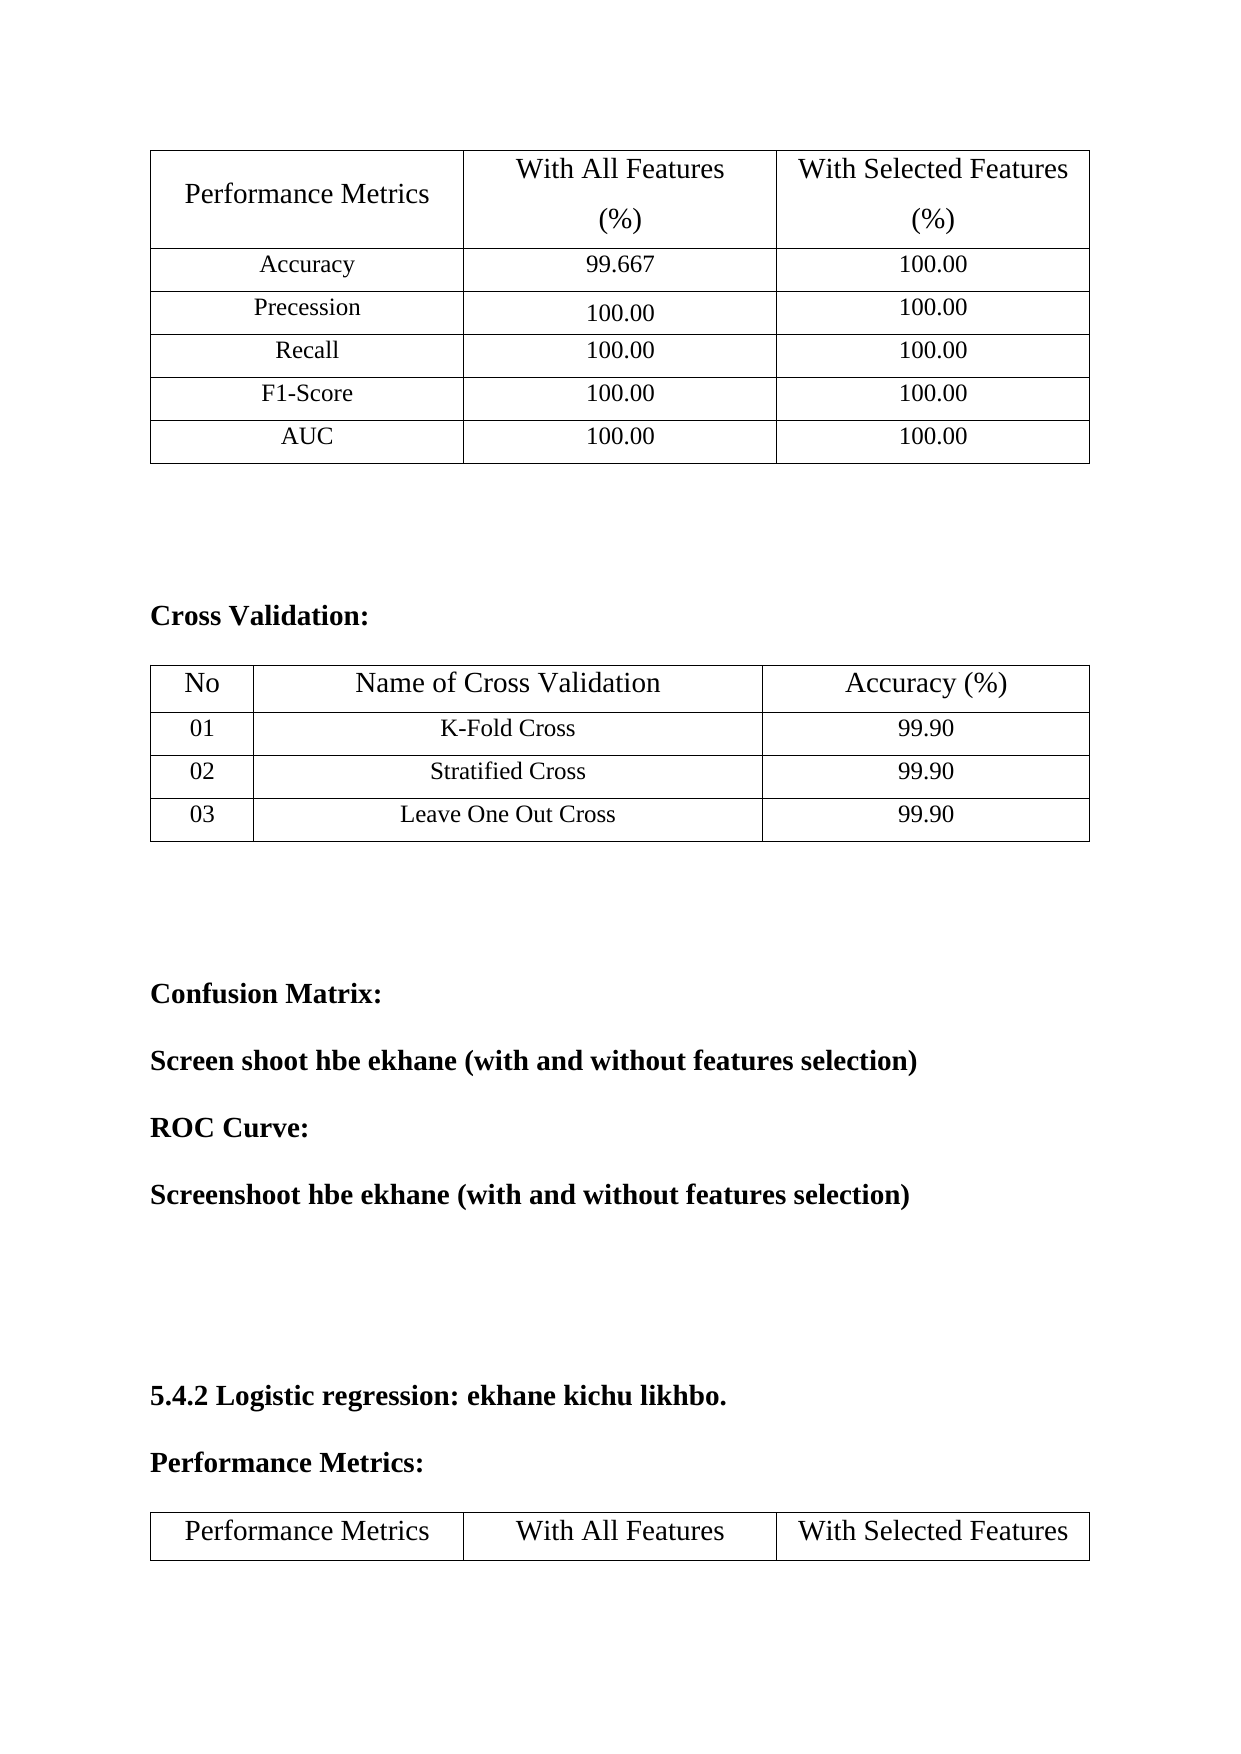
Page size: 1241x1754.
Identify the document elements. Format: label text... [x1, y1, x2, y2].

table_cell AUC [151, 421, 463, 463]
table_cell 01 [151, 713, 253, 755]
table_cell Accuracy [151, 249, 463, 291]
table_cell Precession [151, 292, 463, 334]
text ROC Curve: [150, 1110, 1090, 1143]
table_cell 100.00 [464, 421, 776, 463]
table_cell 100.00 [777, 335, 1089, 377]
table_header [777, 1513, 1089, 1559]
text Cross Validation: [150, 598, 1090, 631]
text Screenshoot hbe ekhane (with and without features selection) [150, 1177, 1090, 1211]
table_cell 100.00 [464, 378, 776, 420]
table_cell 99.90 [763, 756, 1089, 798]
table_cell F1-Score [151, 378, 463, 420]
table_header Accuracy (%) [763, 666, 1089, 712]
table_header Name of Cross Validation [254, 666, 762, 712]
table_header Performance Metrics [151, 1513, 463, 1559]
table_cell K-Fold Cross [254, 713, 762, 755]
table_cell 100.00 [464, 335, 776, 377]
text Performance Metrics: [150, 1445, 1090, 1478]
table_cell 100.00 [777, 378, 1089, 420]
table_header No [151, 666, 253, 712]
table_cell Recall [151, 335, 463, 377]
table_cell 99.90 [763, 799, 1089, 841]
table_cell 99.90 [763, 713, 1089, 755]
table_cell 02 [151, 756, 253, 798]
table_cell 100.00 [464, 292, 776, 334]
table_header With All Features (%) [464, 151, 776, 248]
table_cell 100.00 [777, 249, 1089, 291]
table_header With Selected Features (%) [777, 151, 1089, 248]
table_cell 100.00 [777, 421, 1089, 463]
table_cell 03 [151, 799, 253, 841]
text Confusion Matrix: [150, 976, 1090, 1009]
table_header Performance Metrics [151, 151, 463, 248]
table_cell Leave One Out Cross [254, 799, 762, 841]
table_cell 99.667 [464, 249, 776, 291]
text Screen shoot hbe ekhane (with and without features selection) [150, 1043, 1090, 1077]
text 5.4.2 Logistic regression: ekhane kichu likhbo. [150, 1378, 1090, 1411]
table_cell 100.00 [777, 292, 1089, 334]
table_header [464, 1513, 776, 1559]
table_cell Stratified Cross [254, 756, 762, 798]
